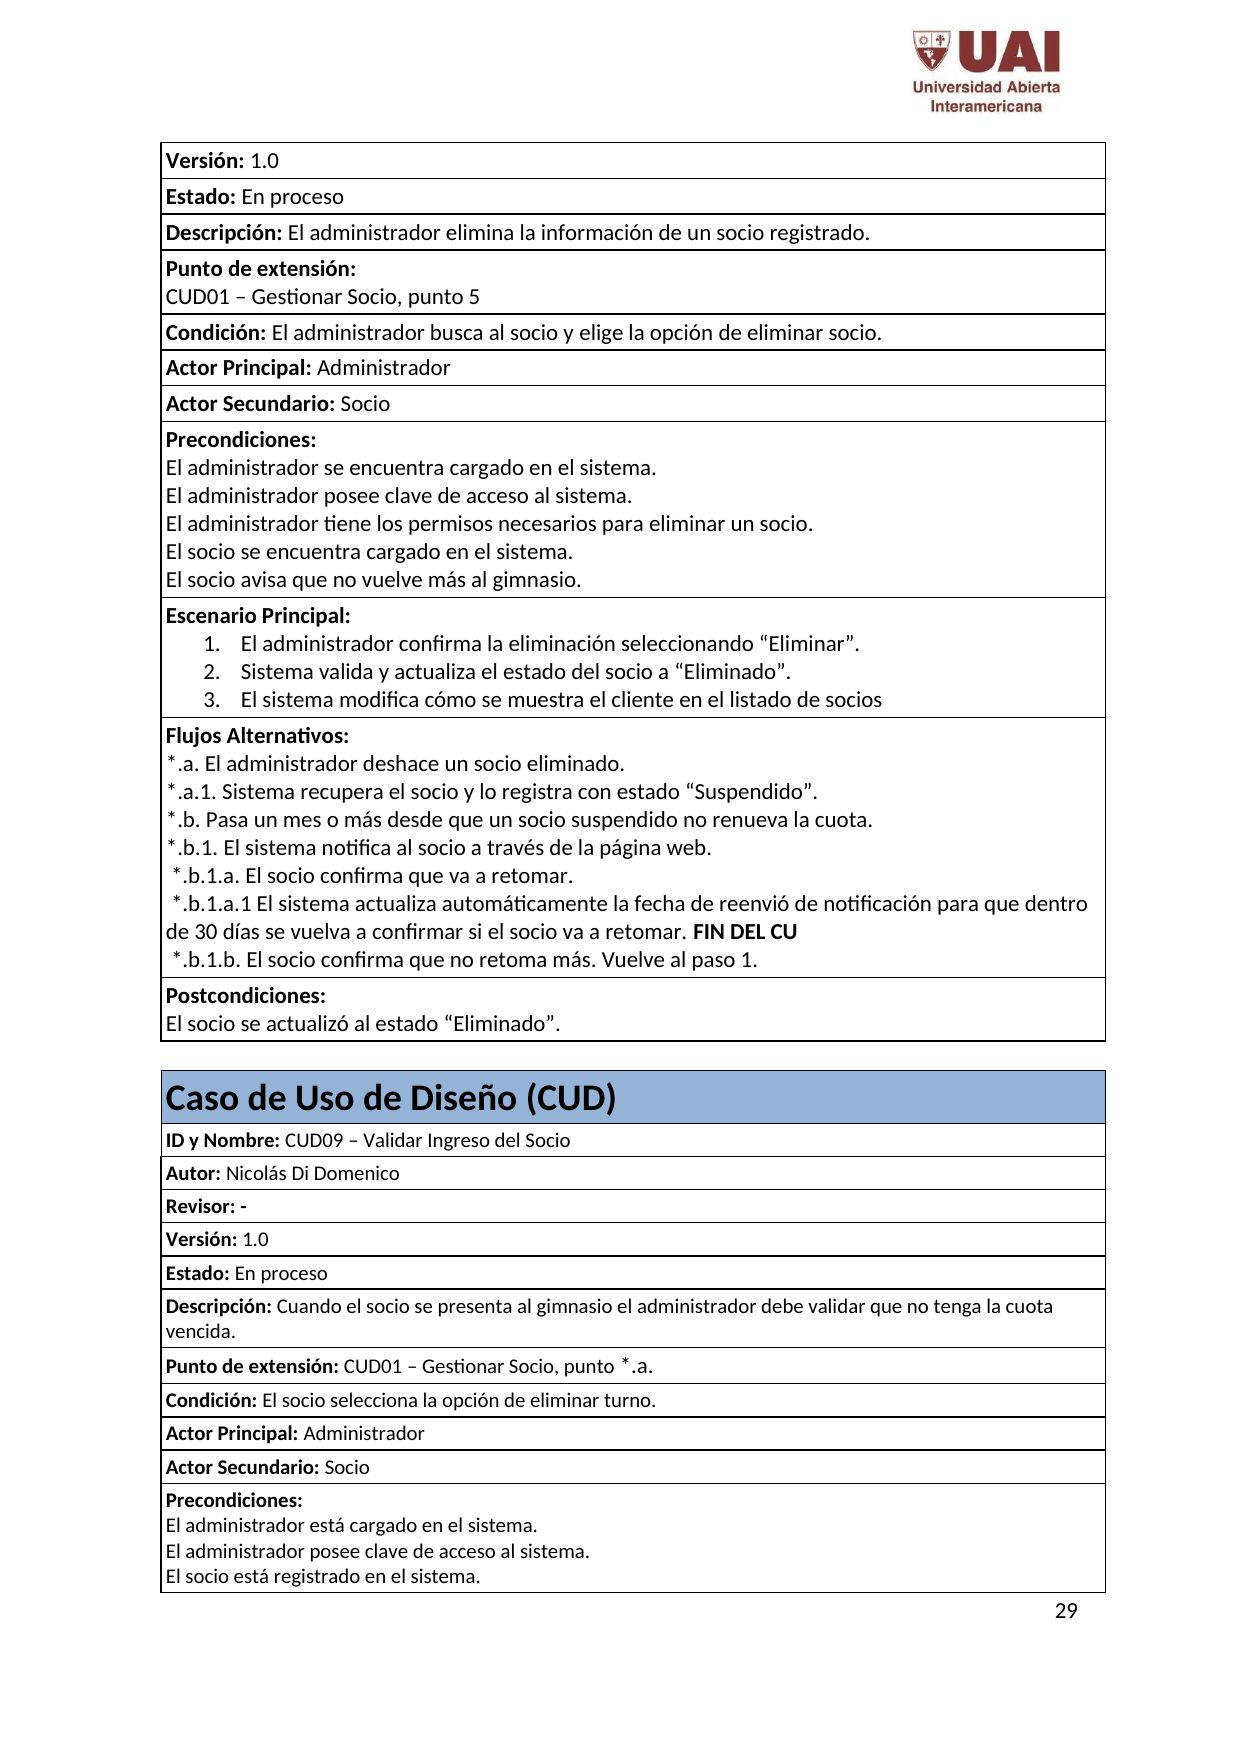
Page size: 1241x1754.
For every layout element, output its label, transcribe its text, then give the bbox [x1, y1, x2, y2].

table_cell Revisor: - [162, 1190, 1105, 1222]
table_header Caso de Uso de Diseño (CUD) [162, 1071, 1105, 1123]
table_cell Escenario Principal: El administrador confirma la eliminación seleccionando “Eliminar”. Sistema valida y actualiza el estado del socio a “Eliminado”. El sistema modifica cómo se muestra el cliente en el listado de socios [162, 598, 1105, 716]
table_cell Punto de extensión: CUD01 – Gestionar Socio, punto 5 [162, 251, 1105, 313]
table_cell Actor Secundario: Socio [162, 386, 1105, 421]
table_cell Descripción: El administrador elimina la información de un socio registrado. [162, 215, 1105, 249]
table_cell Estado: En proceso [162, 179, 1105, 213]
table_cell Actor Principal: Administrador [162, 1418, 1105, 1449]
picture [910, 27, 1062, 115]
table_cell Actor Principal: Administrador [162, 351, 1105, 385]
table_cell Precondiciones: El administrador se encuentra cargado en el sistema. El administrador posee clave de acceso al sistema. El administrador tiene los permisos necesarios para eliminar un socio. El socio se encuentra cargado en el sistema. El socio avisa que no vuelve más al gimnasio. [162, 422, 1105, 596]
table_cell Descripción: Cuando el socio se presenta al gimnasio el administrador debe validar que no tenga la cuota vencida. [162, 1290, 1105, 1347]
table_cell Autor: Nicolás Di Domenico [162, 1157, 1105, 1188]
table_cell Condición: El administrador busca al socio y elige la opción de eliminar socio. [162, 315, 1105, 349]
table_cell Punto de extensión: CUD01 – Gestionar Socio, punto *.a. [162, 1348, 1105, 1383]
table_cell Actor Secundario: Socio [162, 1451, 1105, 1482]
table_cell Flujos Alternativos: *.a. El administrador deshace un socio eliminado. *.a.1. Sistema recupera el socio y lo registra con estado “Suspendido”. *.b. Pasa un mes o más desde que un socio suspendido no renueva la cuota. *.b.1. El sistema notifica al socio a través de la página web. *.b.1.a. El socio confirma que va a retomar. *.b.1.a.1 El sistema actualiza automáticamente la fecha de reenvió de notificación para que dentro de 30 días se vuelva a confirmar si el socio va a retomar. FIN DEL CU *.b.1.b. El socio confirma que no retoma más. Vuelve al paso 1. [162, 718, 1105, 976]
table_cell Condición: El socio selecciona la opción de eliminar turno. [162, 1384, 1105, 1416]
table_cell Estado: En proceso [162, 1257, 1105, 1288]
table_cell ID y Nombre: CUD09 – Validar Ingreso del Socio [162, 1124, 1105, 1156]
table_cell Versión: 1.0 [162, 1223, 1105, 1255]
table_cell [162, 1484, 1105, 1592]
table_cell Postcondiciones: El socio se actualizó al estado “Eliminado”. [162, 978, 1105, 1040]
table_cell Versión: 1.0 [162, 143, 1105, 177]
